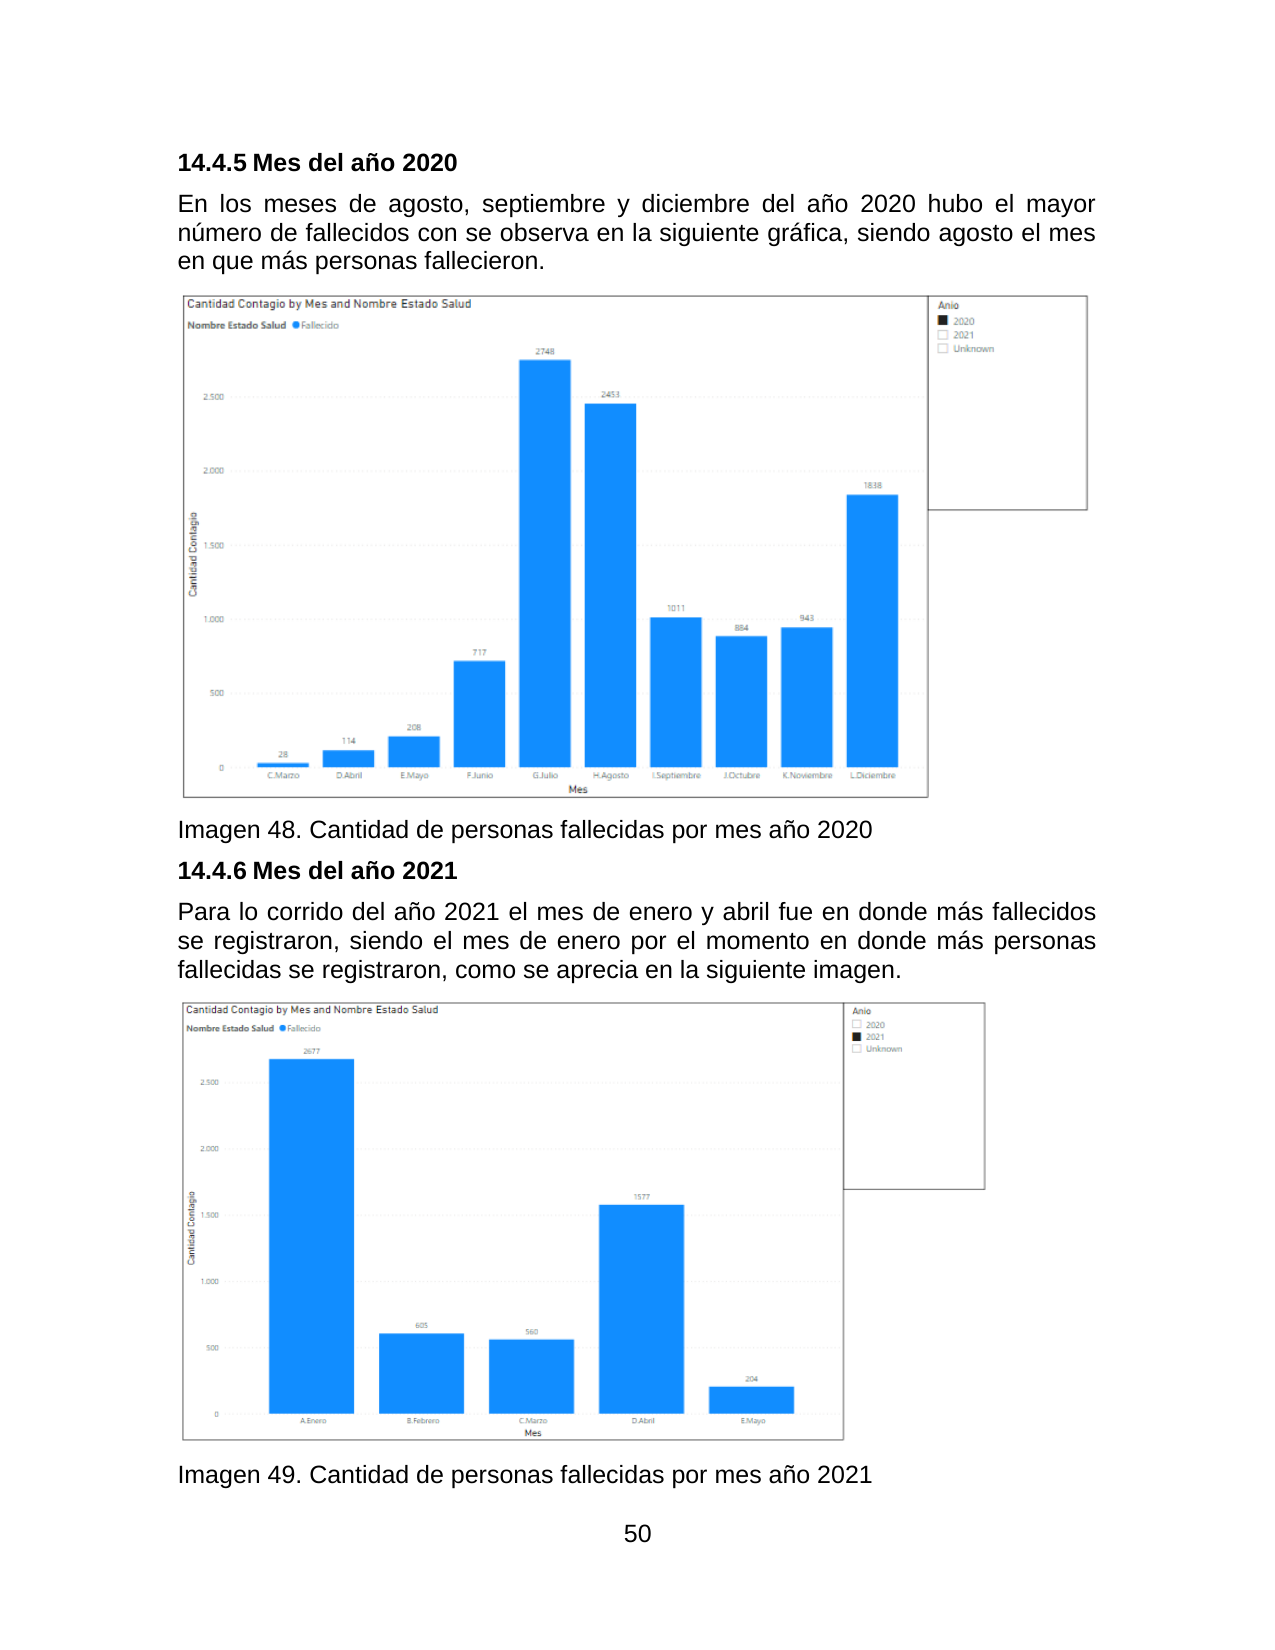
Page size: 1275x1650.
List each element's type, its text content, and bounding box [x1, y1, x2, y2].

subtitle 14.4.5 Mes del año 2020 [177, 148, 1098, 176]
picture [177, 287, 1098, 803]
text Para lo corrido del año 2021 el mes de enero y abril fue en donde más fallecidos se registraron, siendo el mes de enero por el momento en donde más personas fallecidas se registraron, como se aprecia en la siguiente imagen. [177, 897, 1098, 983]
subtitle 14.4.6 Mes del año 2021 [177, 856, 1098, 885]
text Imagen 49. Cantidad de personas fallecidas por mes año 2021 [177, 1460, 1098, 1489]
picture [177, 996, 990, 1448]
text Imagen 48. Cantidad de personas fallecidas por mes año 2020 [177, 815, 1098, 843]
text En los meses de agosto, septiembre y diciembre del año 2020 hubo el mayor número de fallecidos con se observa en la siguiente gráfica, siendo agosto el mes en que más personas fallecieron. [177, 189, 1098, 275]
